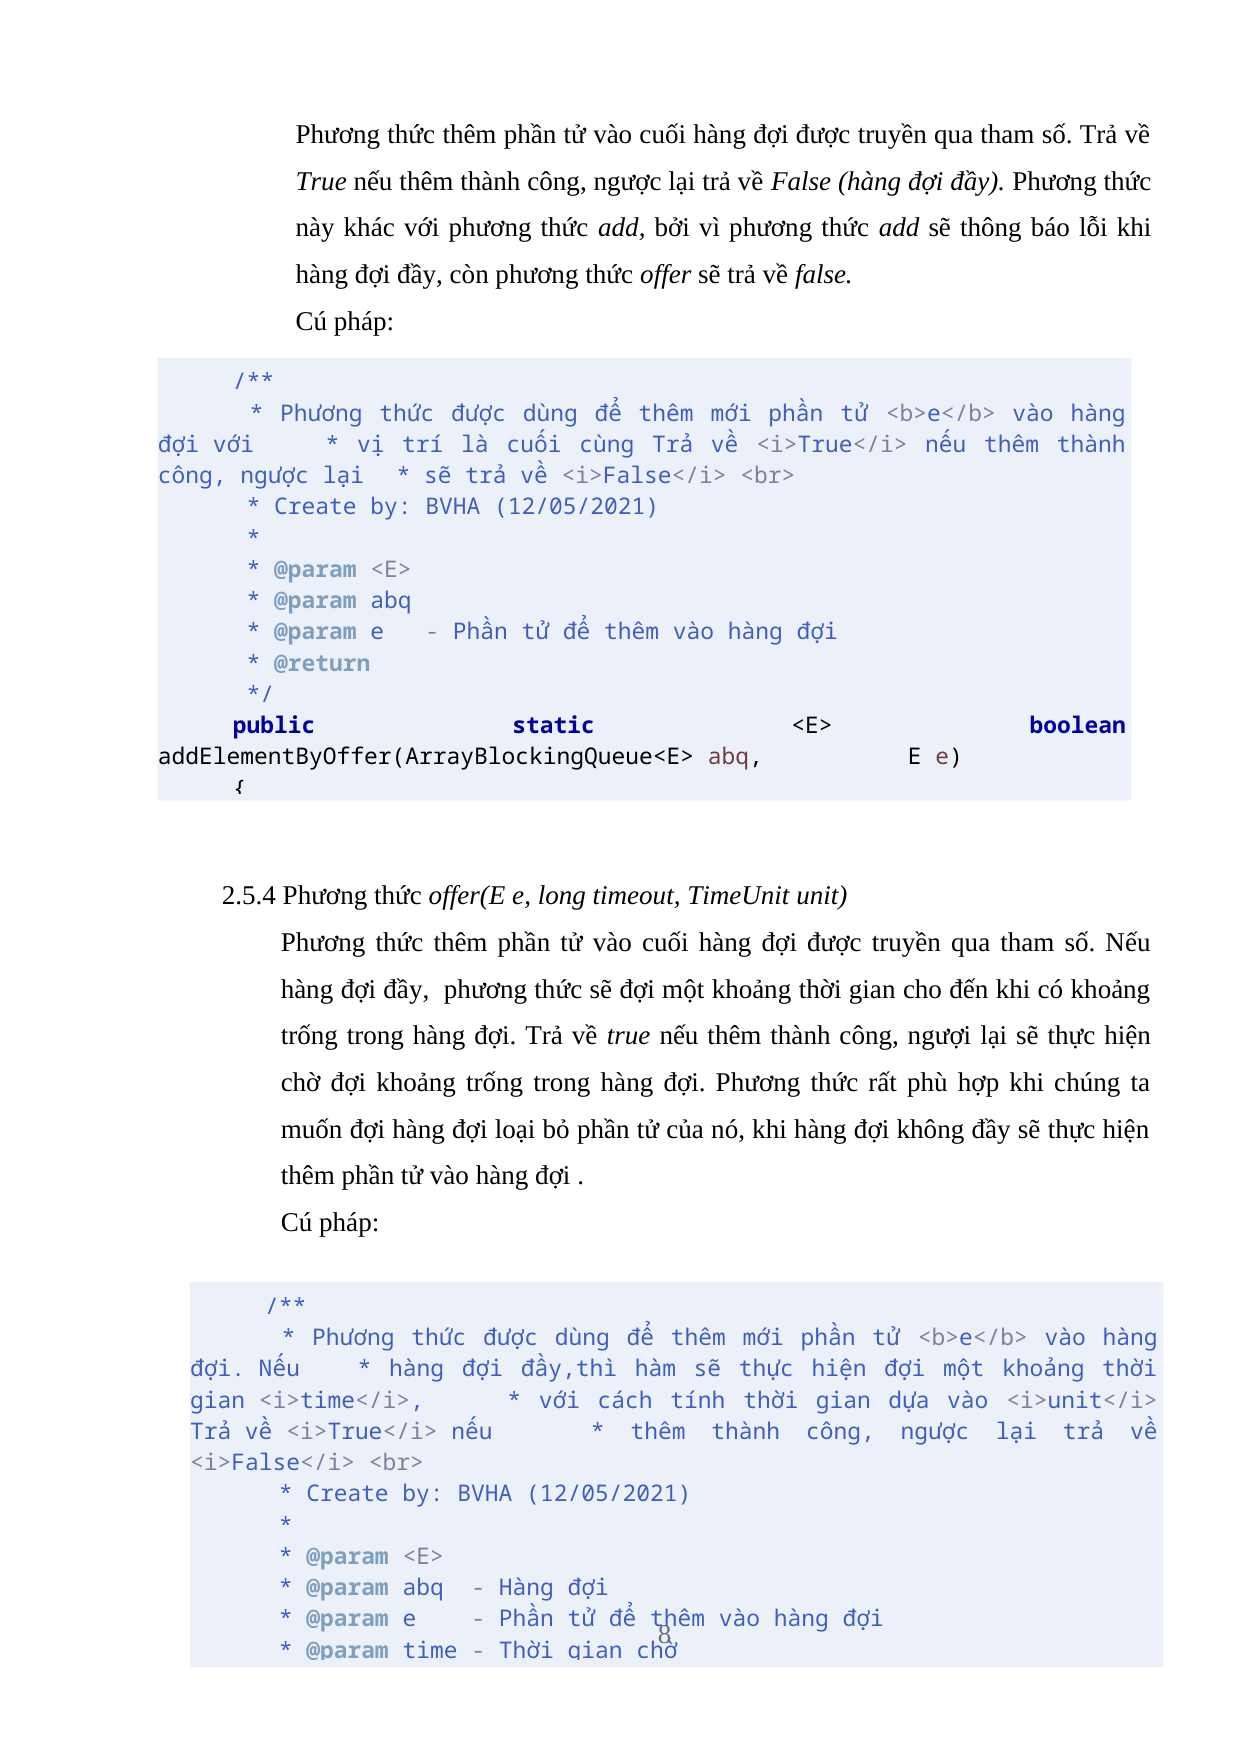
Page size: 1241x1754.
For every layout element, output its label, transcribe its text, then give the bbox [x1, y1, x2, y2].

list 2.5.4 Phương thức offer(E e, long timeout, TimeUnit unit) [222, 879, 1152, 911]
list Phương thức thêm phần tử vào cuối hàng đợi được truyền qua tham số. Nếu hàng đợi đầy, phương thức sẽ đợi một khoảng thời gian cho đến khi có khoảng trống trong hàng đợi. Trả về true nếu thêm thành công, ngượi lại sẽ thực hiện chờ đợi khoảng trống trong hàng đợi. Phương thức rất phù hợp khi chúng ta muốn đợi hàng đợi loại bỏ phần tử của nó, khi hàng đợi không đầy sẽ thực hiện thêm phần tử vào hàng đợi . [281, 926, 1152, 1191]
list Phương thức thêm phần tử vào cuối hàng đợi được truyền qua tham số. Trả về True nếu thêm thành công, ngược lại trả về False (hàng đợi đầy). Phương thức này khác với phương thức add, bởi vì phương thức add sẽ thông báo lỗi khi hàng đợi đầy, còn phương thức offer sẽ trả về false. [295, 118, 1152, 289]
list Cú pháp: [295, 305, 1152, 336]
list Cú pháp: [281, 1206, 1152, 1237]
